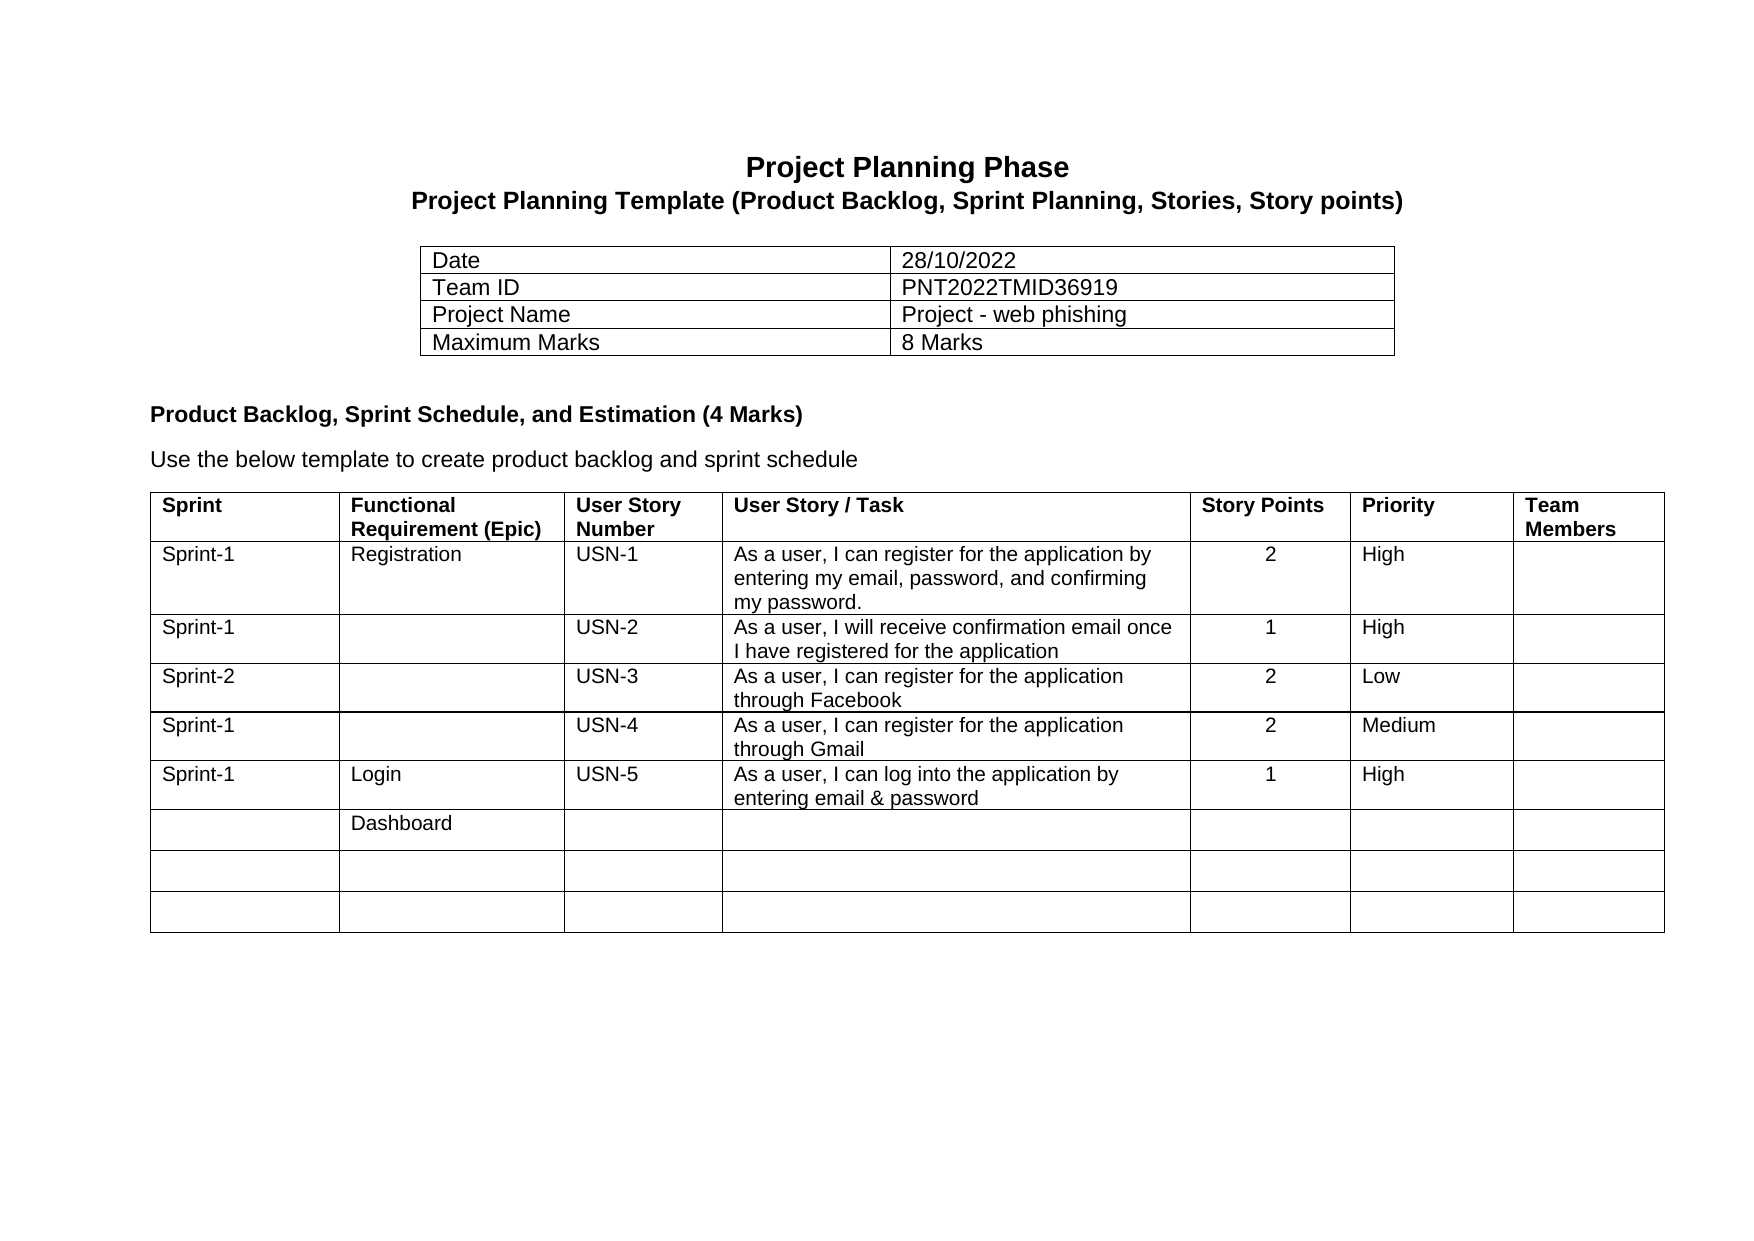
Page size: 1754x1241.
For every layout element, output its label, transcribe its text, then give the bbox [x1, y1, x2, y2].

table_cell Sprint-1 [151, 615, 339, 662]
table_cell [151, 810, 339, 850]
table_cell [1351, 810, 1513, 850]
table_cell High [1351, 542, 1513, 613]
table_cell As a user, I can register for the application by entering my email, password, and confirming my password. [723, 542, 1190, 613]
table_cell [1191, 810, 1350, 850]
table_cell High [1351, 761, 1513, 809]
table_cell [151, 892, 339, 932]
table_cell Maximum Marks [421, 329, 890, 355]
table_header Team Members [1514, 493, 1664, 541]
table_cell 2 [1191, 664, 1350, 711]
table_cell Project - web phishing [891, 301, 1394, 328]
table_header Functional Requirement (Epic) [340, 493, 564, 541]
table_cell 1 [1191, 615, 1350, 662]
table_cell High [1351, 615, 1513, 662]
table_cell [1191, 851, 1350, 891]
table_cell Medium [1351, 713, 1513, 760]
table_cell 2 [1191, 542, 1350, 613]
table_cell [1514, 664, 1664, 711]
table_cell 2 [1191, 713, 1350, 760]
table_cell [1351, 851, 1513, 891]
table_cell USN-2 [565, 615, 722, 662]
table_cell Team ID [421, 274, 890, 300]
table_cell [1514, 892, 1664, 932]
table_cell USN-1 [565, 542, 722, 613]
table_cell [151, 851, 339, 891]
table_cell [340, 664, 564, 711]
table_cell [565, 851, 722, 891]
table_cell [1514, 761, 1664, 809]
table_header User Story Number [565, 493, 722, 541]
table_cell [1514, 713, 1664, 760]
text Use the below template to create product backlog and sprint schedule [150, 446, 1665, 473]
table_cell Login [340, 761, 564, 809]
table_cell PNT2022TMID36919 [891, 274, 1394, 300]
table_cell USN-3 [565, 664, 722, 711]
table_cell [1514, 851, 1664, 891]
table_cell [565, 810, 722, 850]
table_cell [1514, 810, 1664, 850]
table_cell 1 [1191, 761, 1350, 809]
table_header User Story / Task [723, 493, 1190, 541]
table_cell [723, 892, 1190, 932]
table_cell [340, 615, 564, 662]
table_cell [1514, 615, 1664, 662]
table_cell As a user, I can register for the application through Gmail [723, 713, 1190, 760]
table_cell Dashboard [340, 810, 564, 850]
table_header 28/10/2022 [891, 247, 1394, 273]
table_header Date [421, 247, 890, 273]
table_cell [340, 851, 564, 891]
text Product Backlog, Sprint Schedule, and Estimation (4 Marks) [150, 401, 1665, 428]
table_cell Sprint-2 [151, 664, 339, 711]
table_cell [1514, 542, 1664, 613]
table_cell Low [1351, 664, 1513, 711]
table_cell Registration [340, 542, 564, 613]
table_cell [723, 851, 1190, 891]
table_cell Project Name [421, 301, 890, 328]
table_cell As a user, I can register for the application through Facebook [723, 664, 1190, 711]
table_cell 8 Marks [891, 329, 1394, 355]
text Project Planning Phase [150, 150, 1665, 183]
table_cell Sprint-1 [151, 761, 339, 809]
table_cell [723, 810, 1190, 850]
table_header Priority [1351, 493, 1513, 541]
table_cell [1351, 892, 1513, 932]
table_cell Sprint-1 [151, 542, 339, 613]
table_header Story Points [1191, 493, 1350, 541]
table_cell [565, 892, 722, 932]
text Project Planning Template (Product Backlog, Sprint Planning, Stories, Story points) [150, 186, 1665, 215]
table_cell [340, 892, 564, 932]
table_cell [1191, 892, 1350, 932]
table_cell USN-4 [565, 713, 722, 760]
table_cell As a user, I will receive confirmation email once I have registered for the application [723, 615, 1190, 662]
table_cell Sprint-1 [151, 713, 339, 760]
table_cell USN-5 [565, 761, 722, 809]
table_cell As a user, I can log into the application by entering email & password [723, 761, 1190, 809]
table_cell [340, 713, 564, 760]
table_header Sprint [151, 493, 339, 541]
